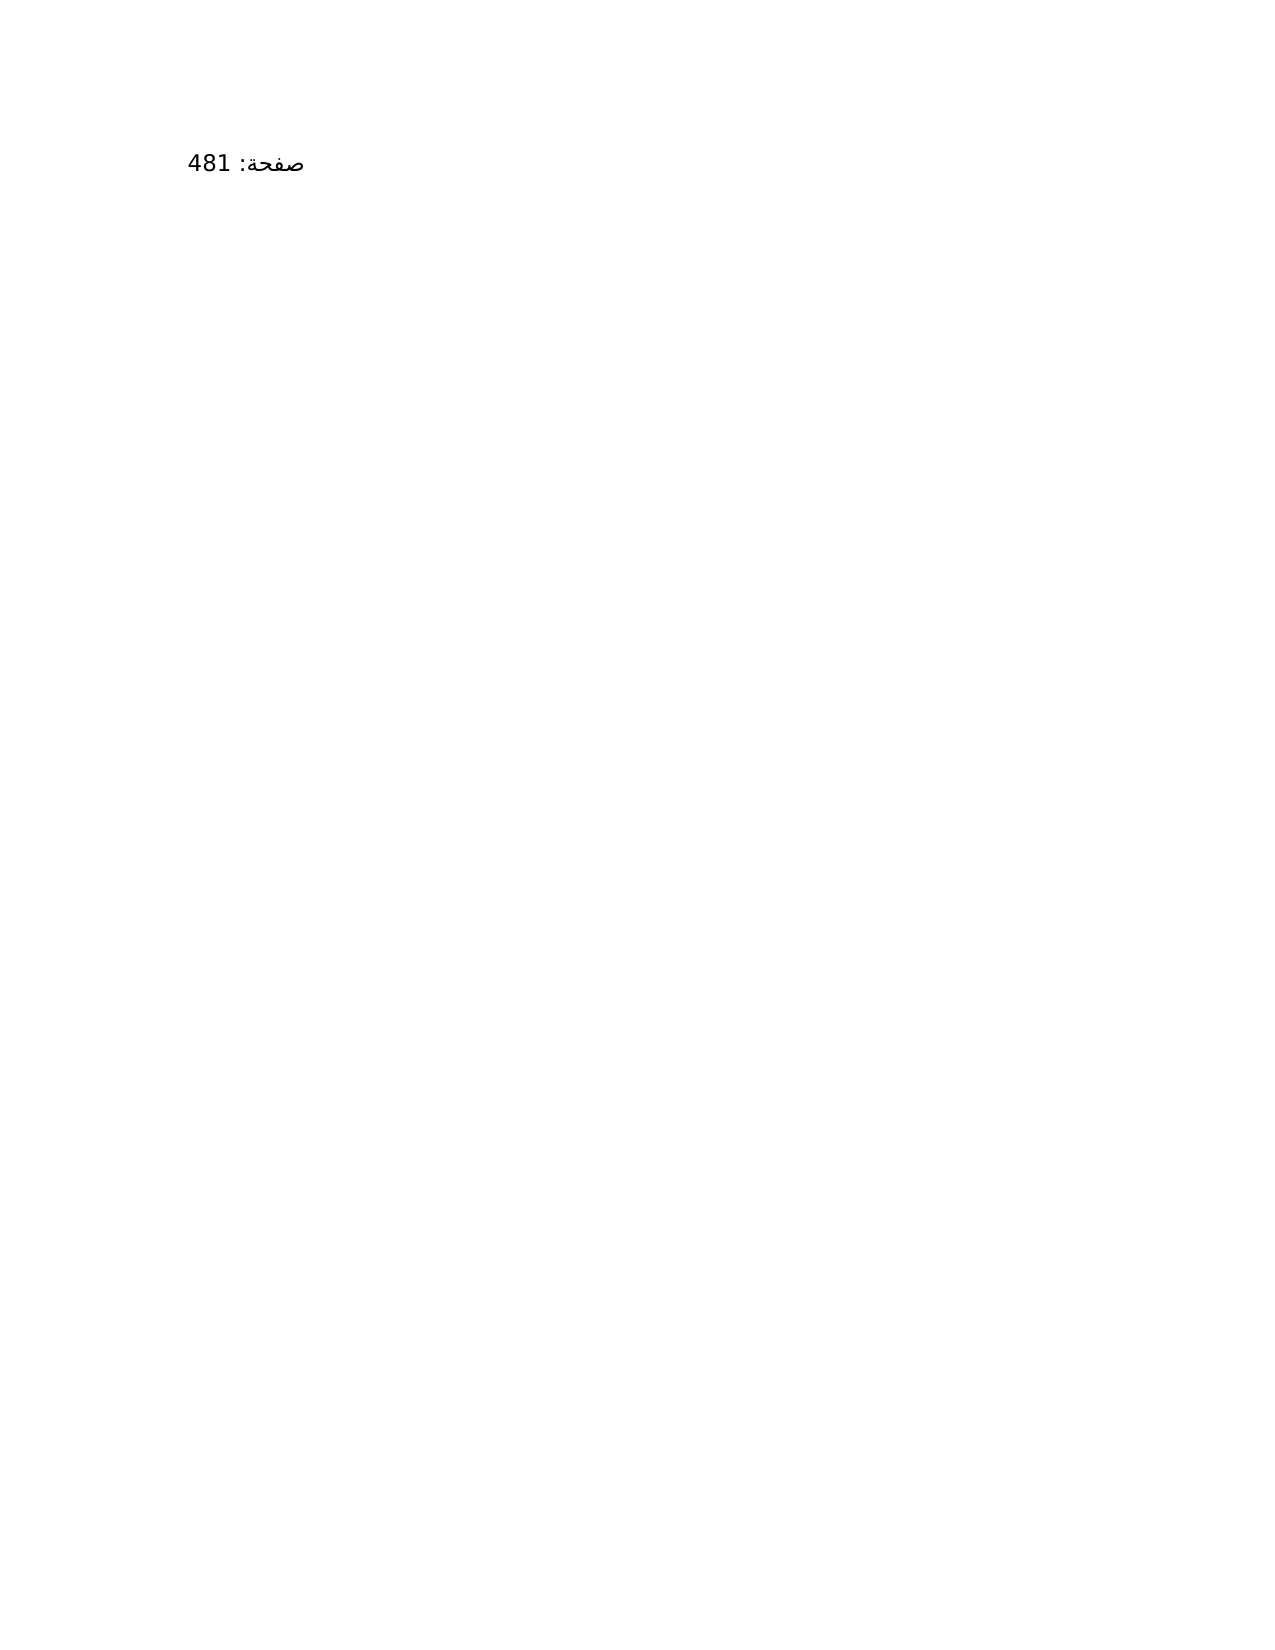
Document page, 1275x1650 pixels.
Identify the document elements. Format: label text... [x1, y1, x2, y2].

text صفحة: 481 [187, 150, 1087, 177]
